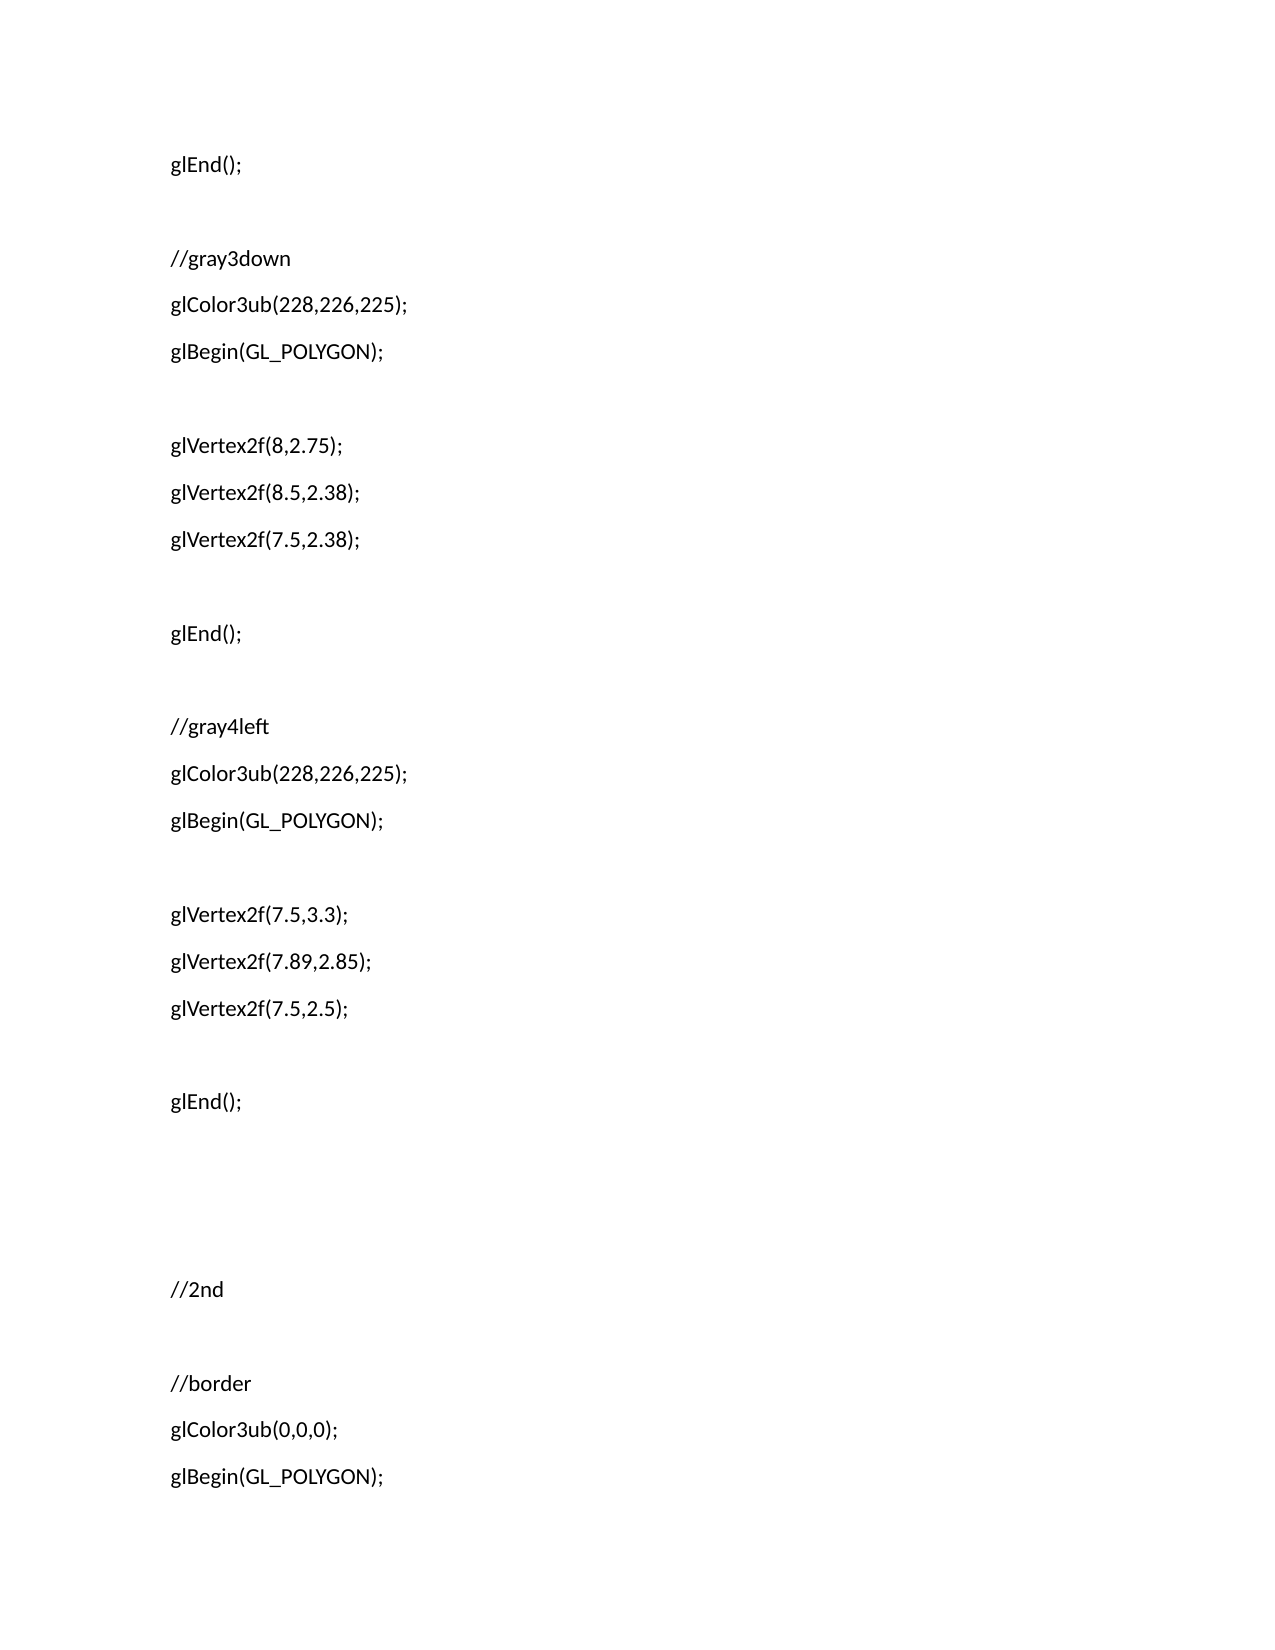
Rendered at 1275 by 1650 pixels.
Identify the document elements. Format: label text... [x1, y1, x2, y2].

text //gray3down [150, 244, 1125, 272]
text //border [150, 1369, 1125, 1397]
text glVertex2f(7.5,3.3); [150, 900, 1125, 928]
text glBegin(GL_POLYGON); [150, 806, 1125, 834]
text glColor3ub(228,226,225); [150, 291, 1125, 319]
text //2nd [150, 1275, 1125, 1303]
text glVertex2f(7.89,2.85); [150, 947, 1125, 975]
text glBegin(GL_POLYGON); [150, 337, 1125, 366]
text //gray4left [150, 712, 1125, 741]
text glVertex2f(8,2.75); [150, 431, 1125, 459]
text glVertex2f(7.5,2.38); [150, 525, 1125, 553]
text glEnd(); [150, 150, 1125, 178]
text glVertex2f(8.5,2.38); [150, 478, 1125, 506]
text glEnd(); [150, 619, 1125, 647]
text glEnd(); [150, 1087, 1125, 1116]
text glVertex2f(7.5,2.5); [150, 994, 1125, 1022]
text glBegin(GL_POLYGON); [150, 1462, 1125, 1491]
text glColor3ub(228,226,225); [150, 759, 1125, 787]
text glColor3ub(0,0,0); [150, 1416, 1125, 1444]
